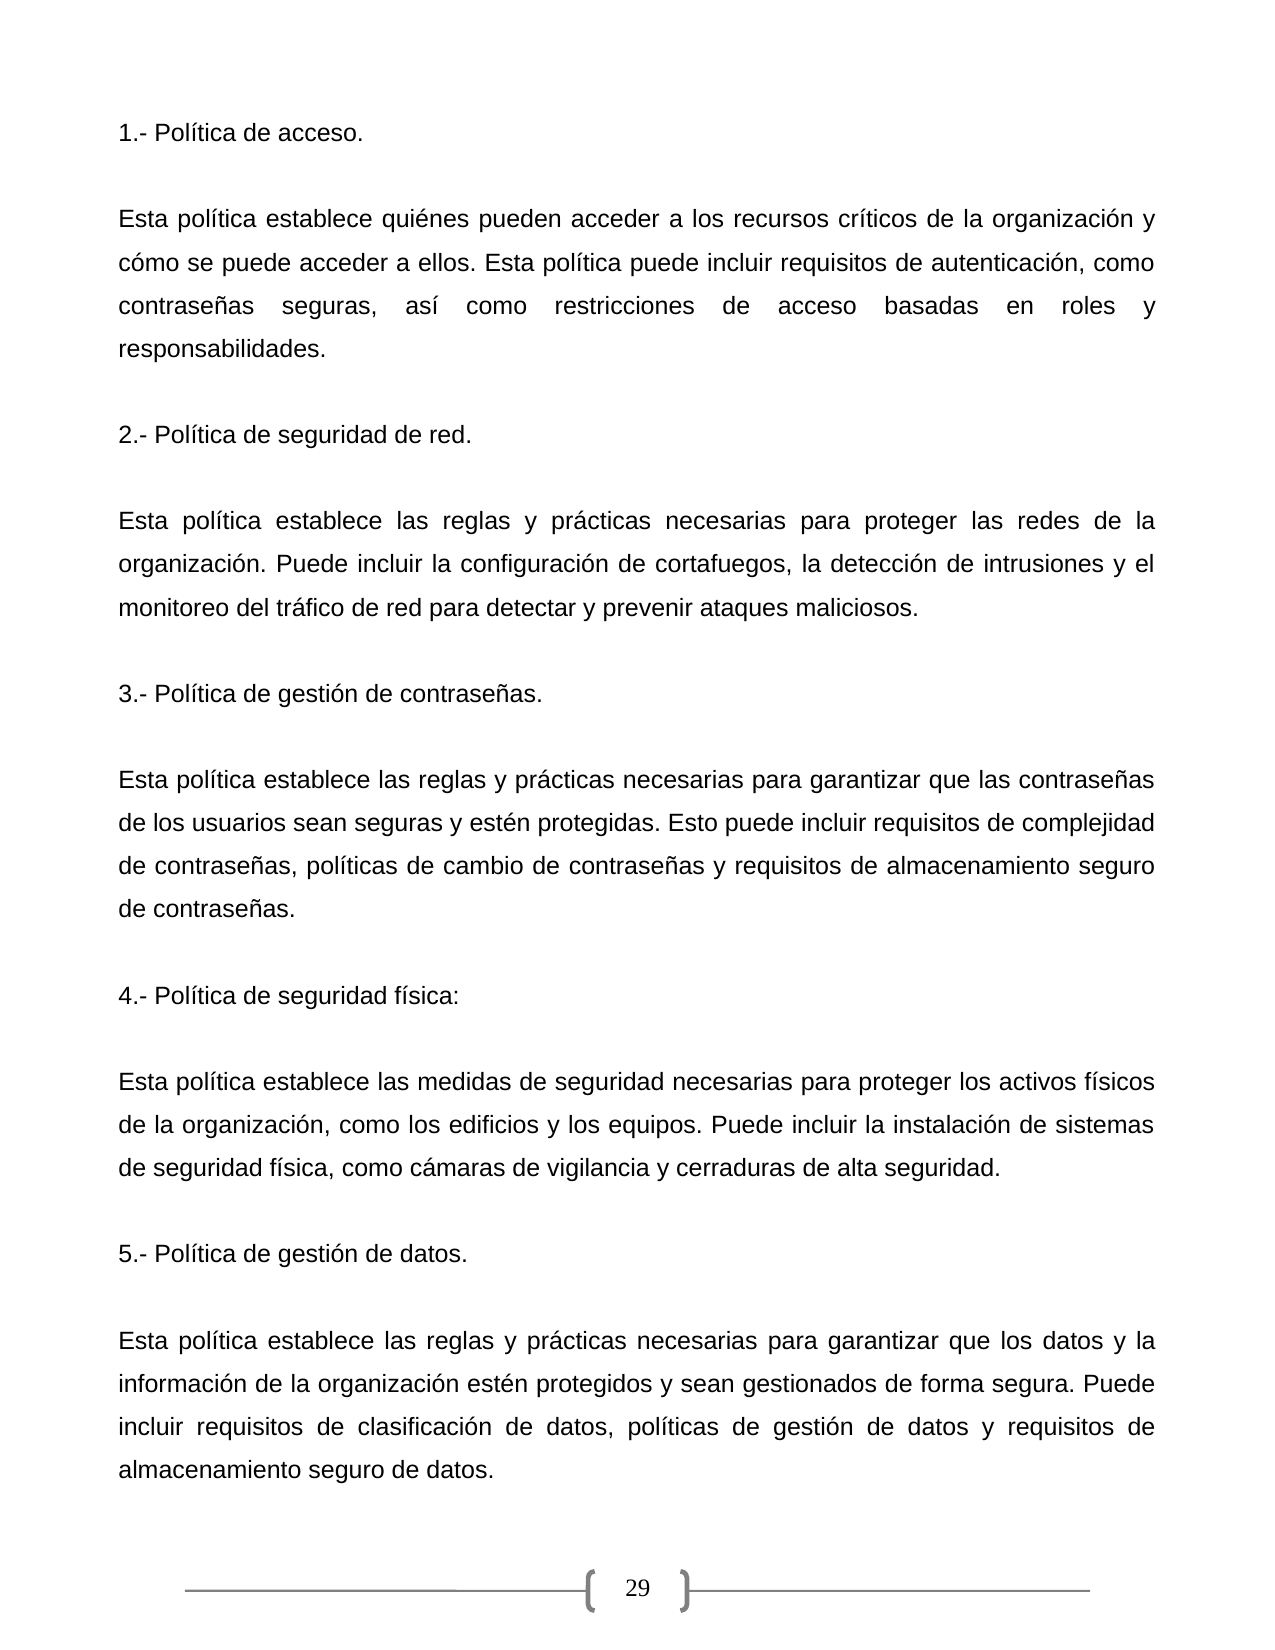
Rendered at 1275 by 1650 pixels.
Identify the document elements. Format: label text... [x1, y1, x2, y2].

text 5.- Política de gestión de datos. [118, 1239, 1157, 1268]
text 1.- Política de acceso. [118, 118, 1157, 147]
text 4.- Política de seguridad física: [118, 981, 1157, 1009]
text Esta política establece las reglas y prácticas necesarias para garantizar que los datos y la información de la organización estén protegidos y sean gestionados de forma segura. Puede incluir requisitos de clasificación de datos, políticas de gestión de datos y requisitos de almacenamiento seguro de datos. [118, 1326, 1157, 1484]
text Esta política establece quiénes pueden acceder a los recursos críticos de la organización y cómo se puede acceder a ellos. Esta política puede incluir requisitos de autenticación, como contraseñas seguras, así como restricciones de acceso basadas en roles y responsabilidades. [118, 204, 1157, 362]
text 3.- Política de gestión de contraseñas. [118, 679, 1157, 707]
text Esta política establece las reglas y prácticas necesarias para garantizar que las contraseñas de los usuarios sean seguras y estén protegidas. Esto puede incluir requisitos de complejidad de contraseñas, políticas de cambio de contraseñas y requisitos de almacenamiento seguro de contraseñas. [118, 765, 1157, 923]
text Esta política establece las medidas de seguridad necesarias para proteger los activos físicos de la organización, como los edificios y los equipos. Puede incluir la instalación de sistemas de seguridad física, como cámaras de vigilancia y cerraduras de alta seguridad. [118, 1067, 1157, 1182]
text 2.- Política de seguridad de red. [118, 420, 1157, 449]
text Esta política establece las reglas y prácticas necesarias para proteger las redes de la organización. Puede incluir la configuración de cortafuegos, la detección de intrusiones y el monitoreo del tráfico de red para detectar y prevenir ataques maliciosos. [118, 506, 1157, 621]
